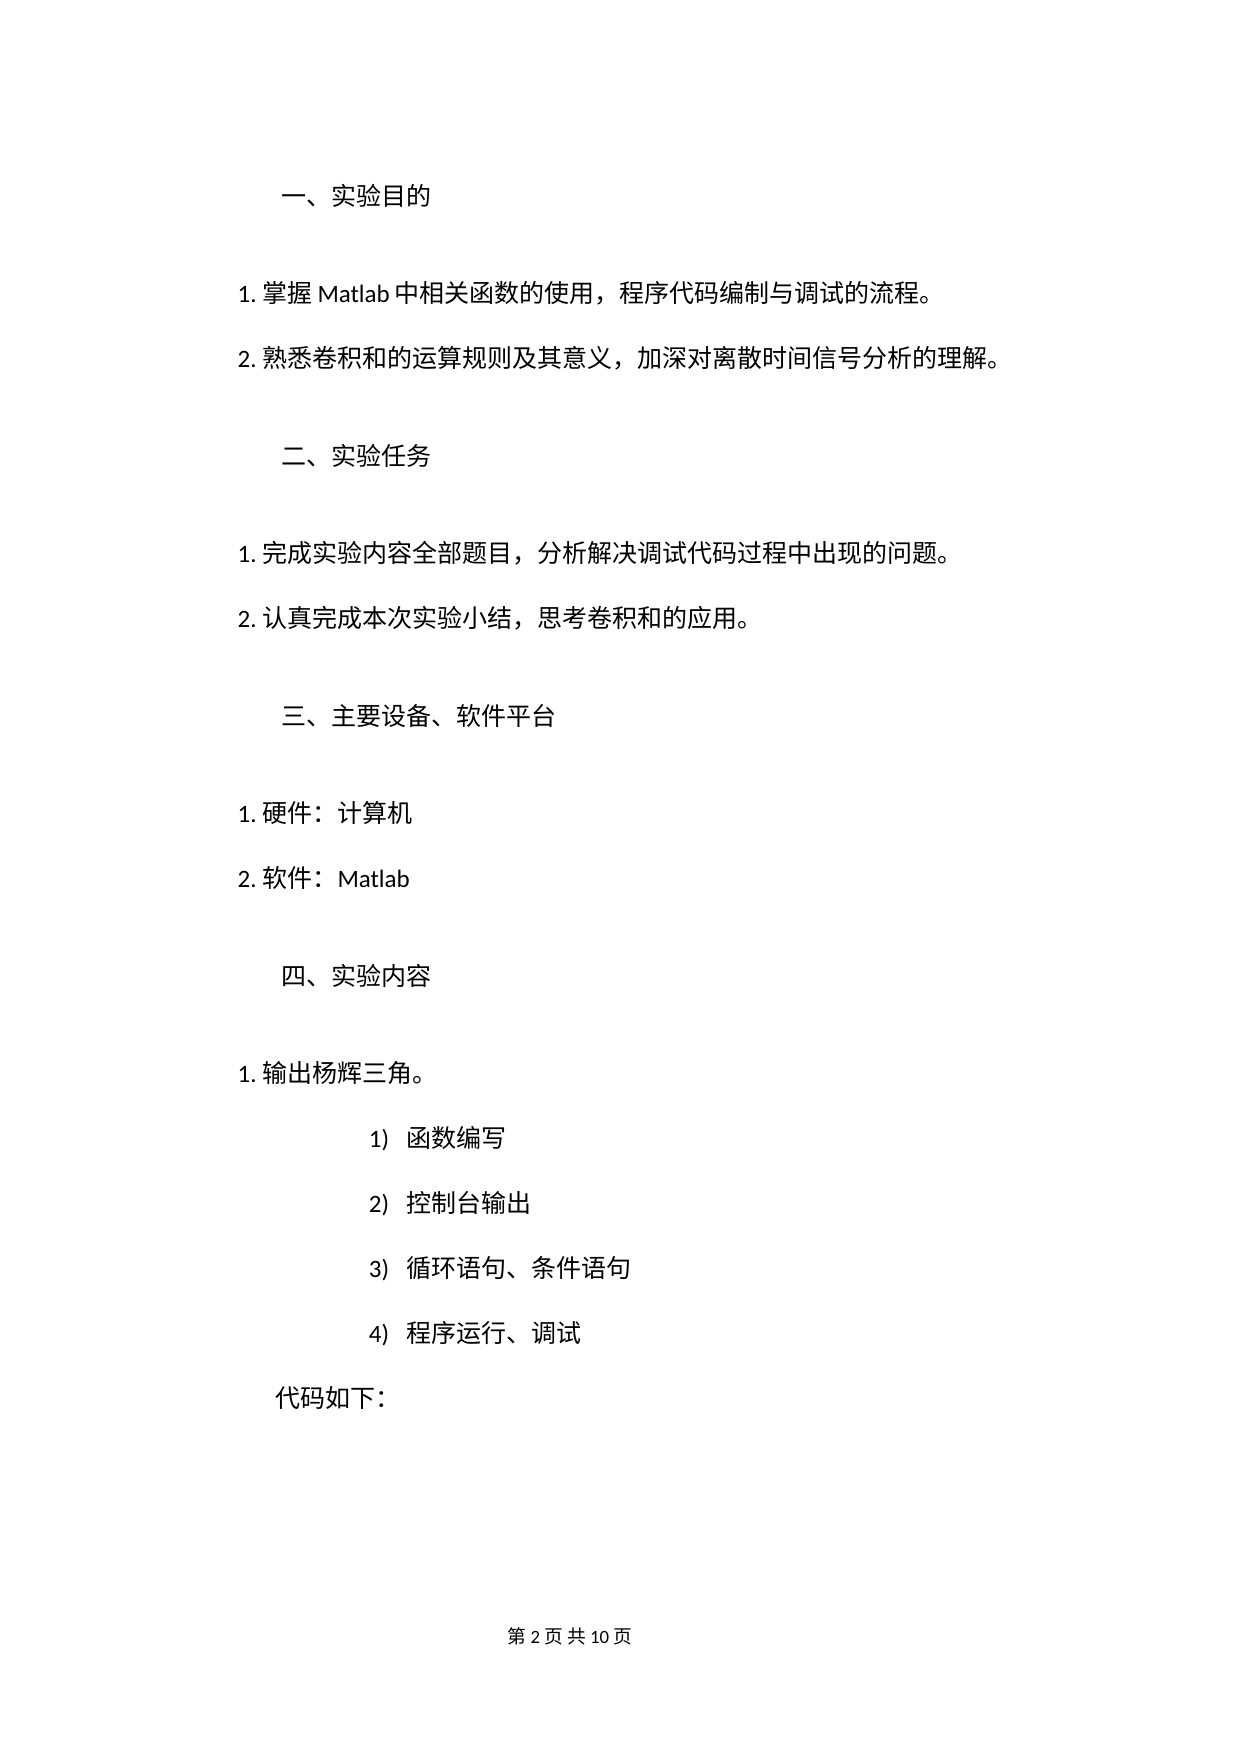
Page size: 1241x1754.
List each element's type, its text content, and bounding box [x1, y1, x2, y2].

list 函数编写 [319, 1104, 1053, 1169]
list 实验任务 [231, 422, 1053, 487]
text 代码如下： [275, 1364, 1053, 1429]
list 输出杨辉三角。 [187, 1039, 1053, 1104]
list 主要设备、软件平台 [231, 682, 1053, 747]
list 实验目的 [231, 162, 1053, 227]
list 控制台输出 [319, 1169, 1053, 1234]
list 完成实验内容全部题目，分析解决调试代码过程中出现的问题。 [187, 519, 1053, 584]
list 实验内容 [231, 942, 1053, 1007]
list 软件：Matlab [187, 844, 1053, 909]
list 熟悉卷积和的运算规则及其意义，加深对离散时间信号分析的理解。 [187, 324, 1053, 389]
list 循环语句、条件语句 [319, 1234, 1053, 1299]
list 认真完成本次实验小结，思考卷积和的应用。 [187, 584, 1053, 649]
list 硬件：计算机 [187, 779, 1053, 844]
list 程序运行、调试 [319, 1299, 1053, 1364]
list 掌握Matlab中相关函数的使用，程序代码编制与调试的流程。 [187, 259, 1053, 324]
